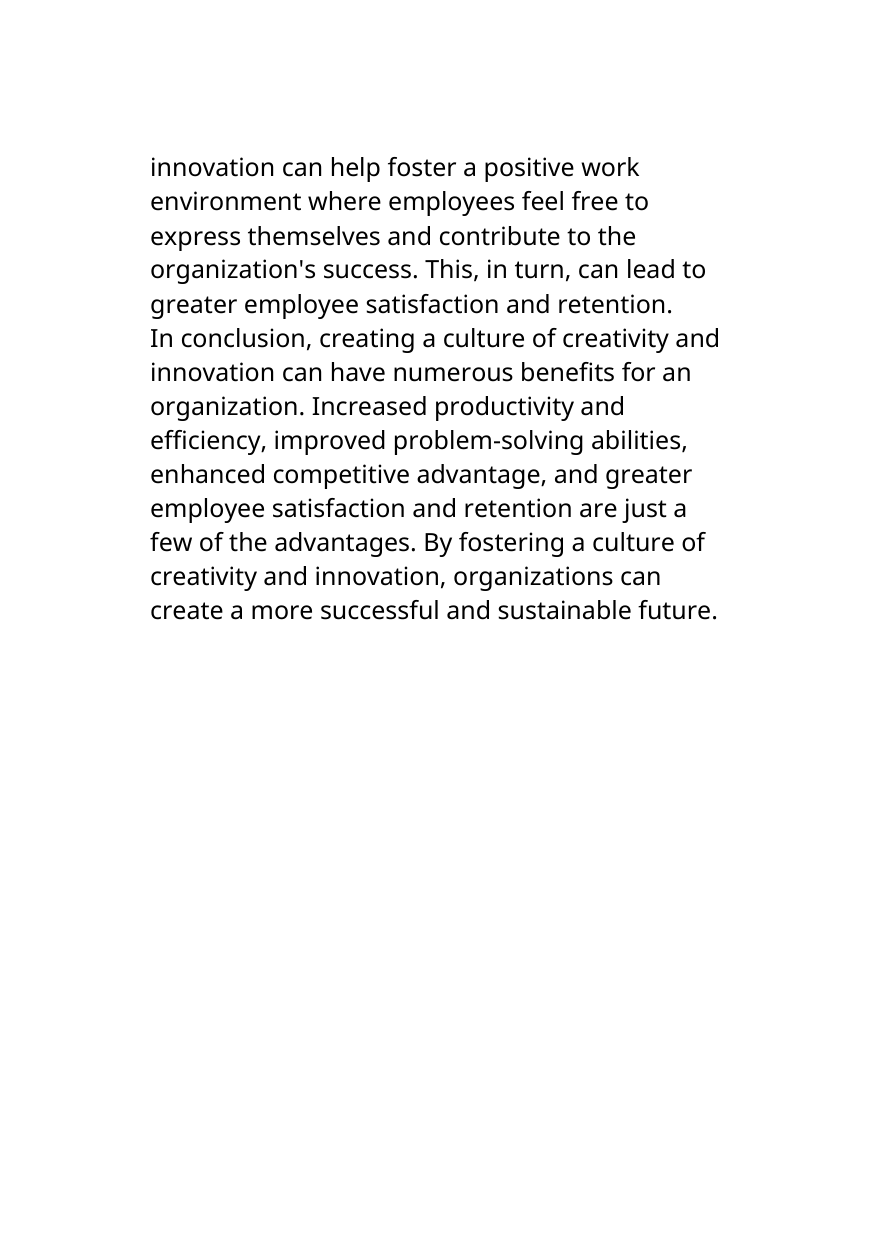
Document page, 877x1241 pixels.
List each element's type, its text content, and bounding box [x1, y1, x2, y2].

text In conclusion, creating a culture of creativity and innovation can have numerous benefits for an organization. Increased productivity and efficiency, improved problem-solving abilities, enhanced competitive advantage, and greater employee satisfaction and retention are just a few of the advantages. By fostering a culture of creativity and innovation, organizations can create a more successful and sustainable future. [150, 320, 727, 627]
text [150, 150, 727, 320]
